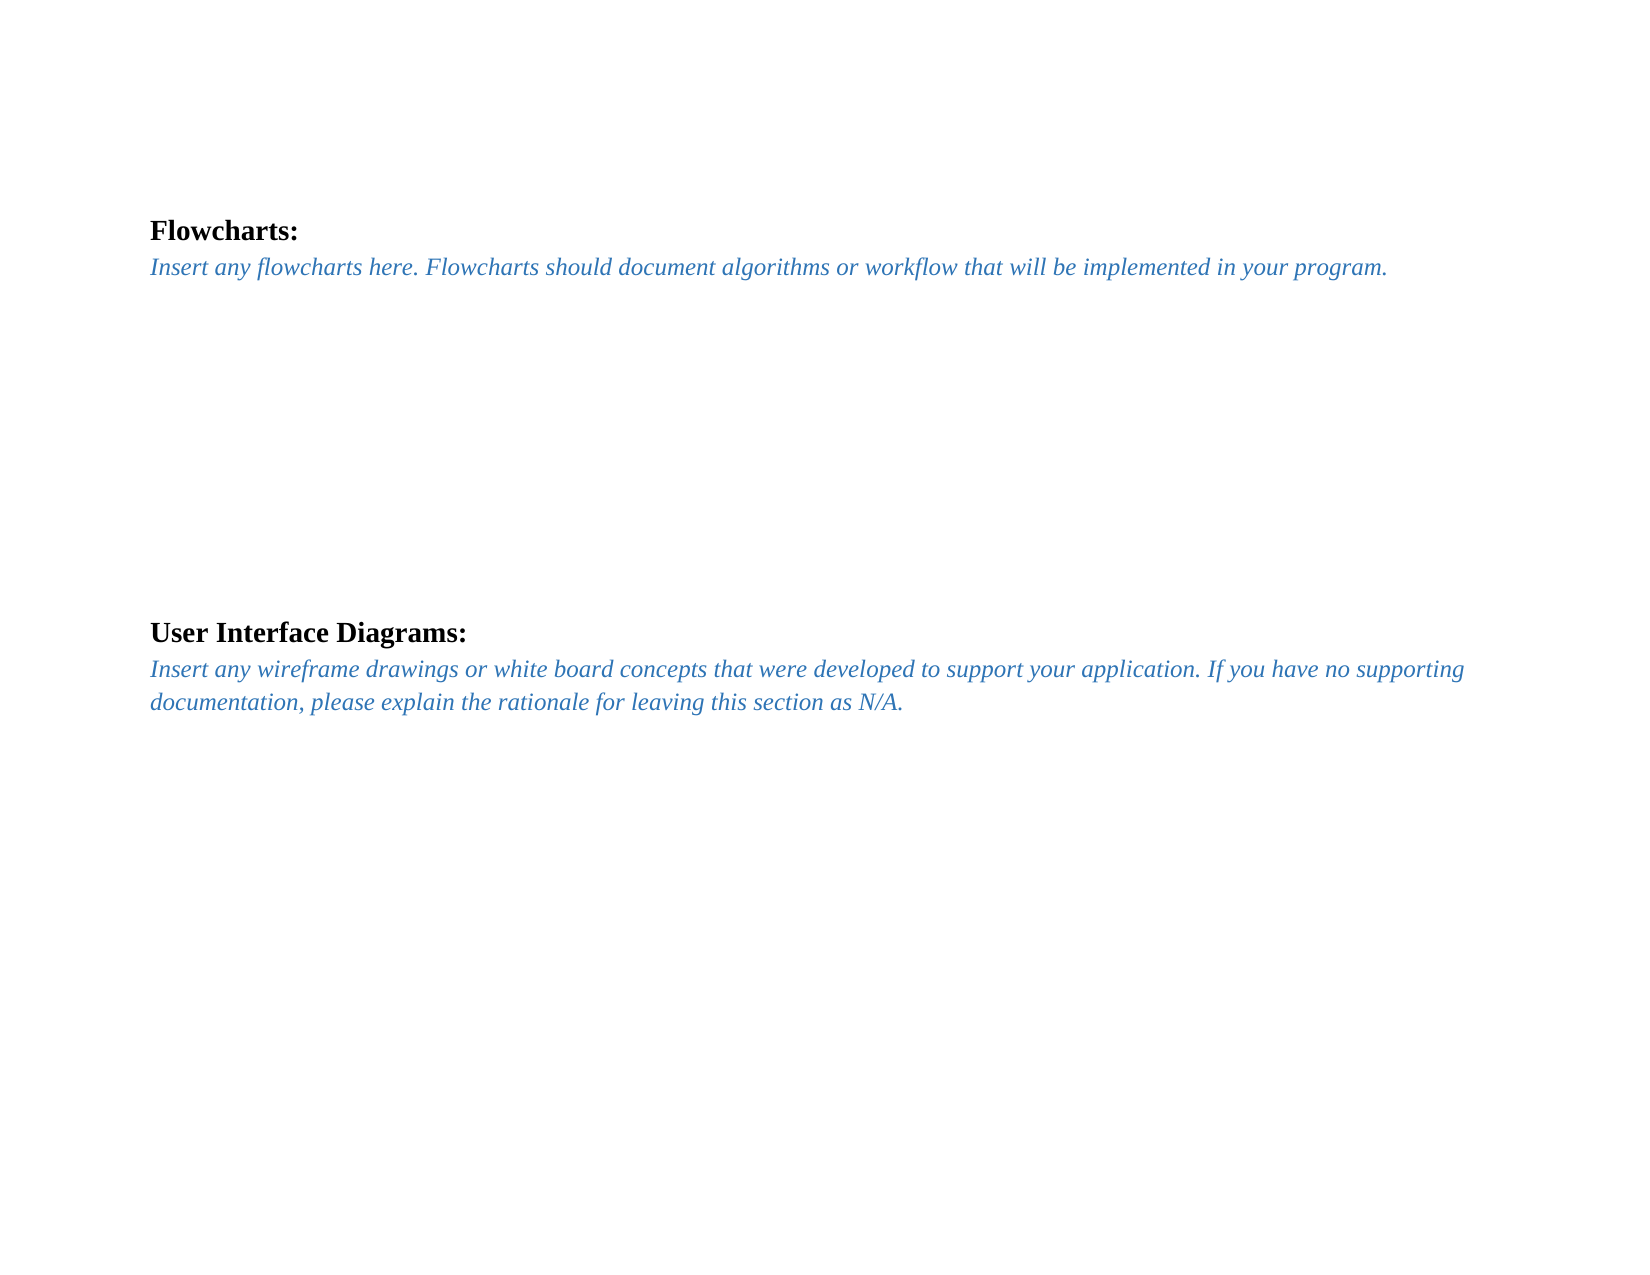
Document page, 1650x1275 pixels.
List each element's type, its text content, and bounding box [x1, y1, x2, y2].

text Insert any wireframe drawings or white board concepts that were developed to support your application. If you have no supporting documentation, please explain the rationale for leaving this section as N/A. [150, 654, 1500, 715]
text Insert any flowcharts here. Flowcharts should document algorithms or workflow that will be implemented in your program. [150, 252, 1500, 281]
text Flowcharts: [150, 213, 1500, 247]
text User Interface Diagrams: [150, 615, 1500, 649]
